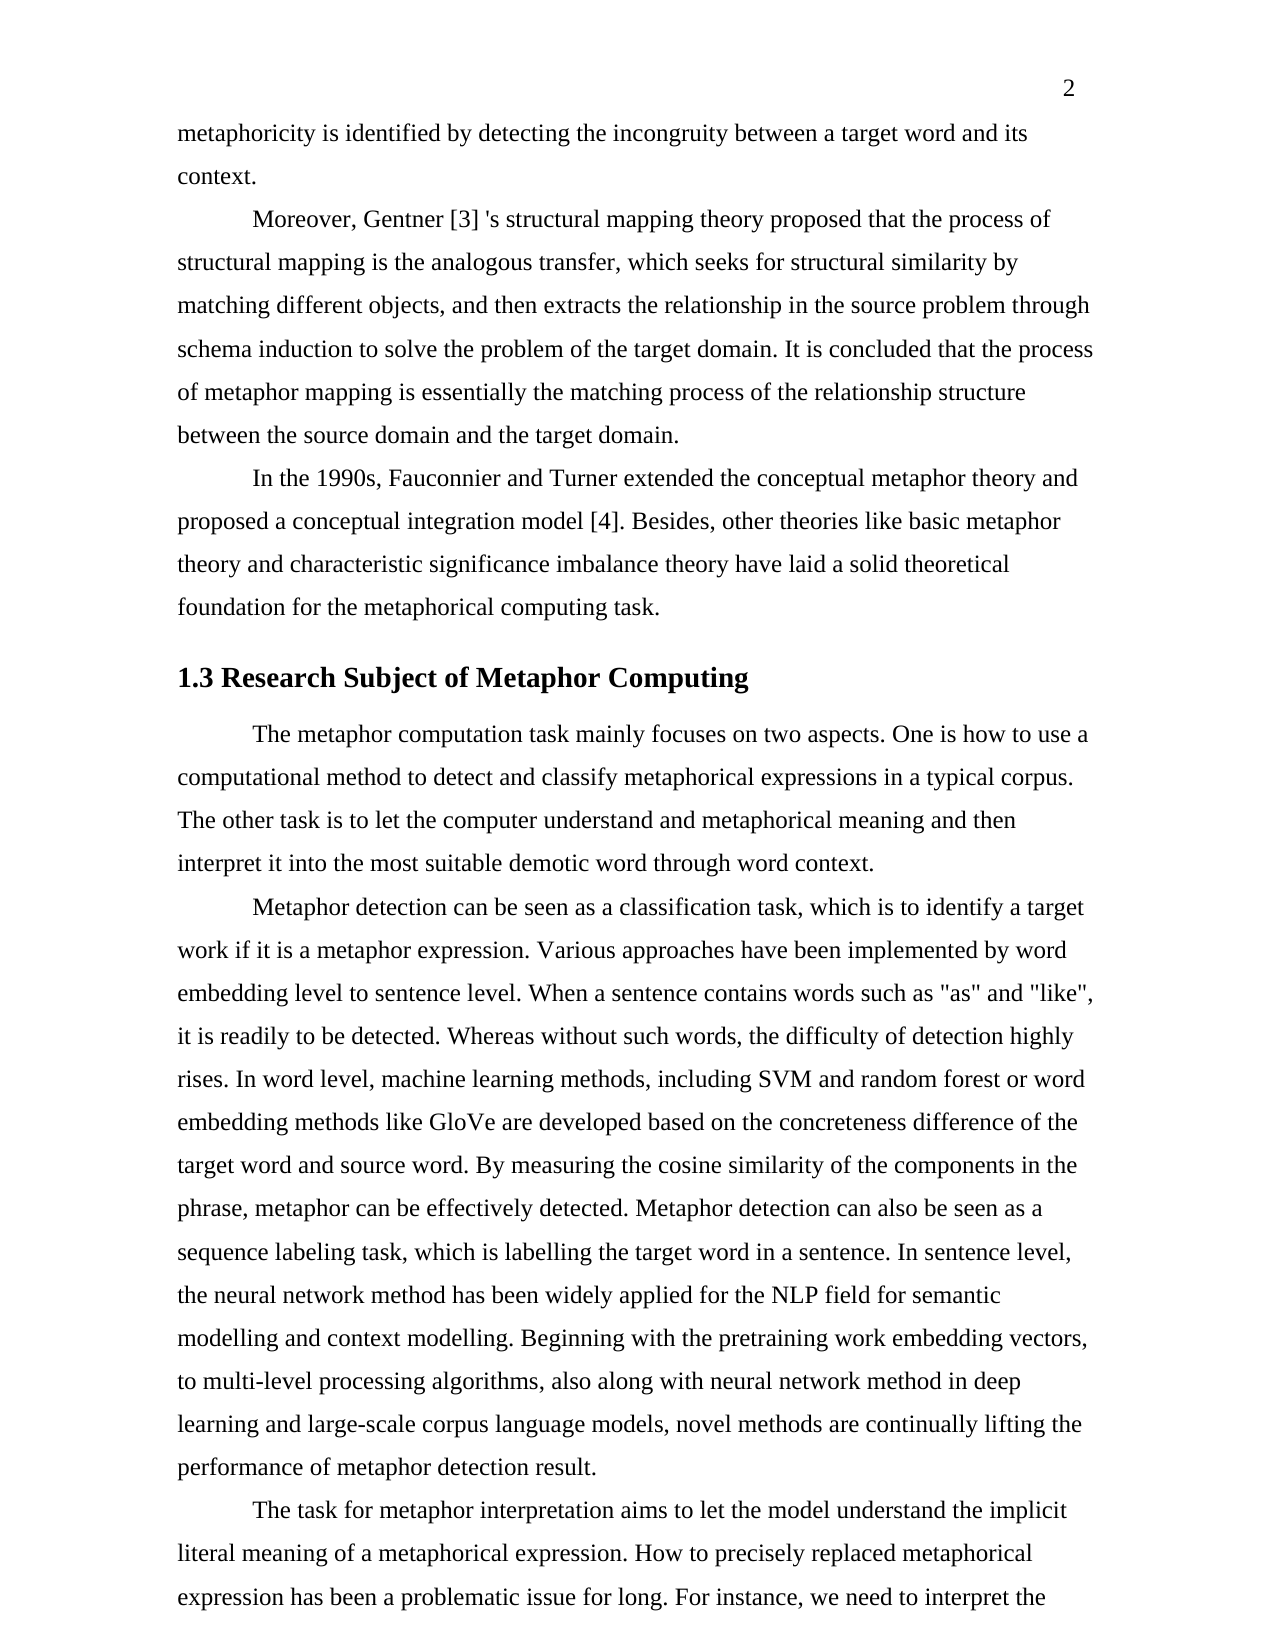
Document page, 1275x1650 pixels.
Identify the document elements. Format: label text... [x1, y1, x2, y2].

subtitle 1.3 Research Subject of Metaphor Computing [177, 661, 1100, 694]
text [177, 118, 1100, 190]
text Moreover, Gentner [3] 's structural mapping theory proposed that the process of structural mapping is the analogous transfer, which seeks for structural similarity by matching different objects, and then extracts the relationship in the source problem through schema induction to solve the problem of the target domain. It is concluded that the process of metaphor mapping is essentially the matching process of the relationship structure between the source domain and the target domain. [177, 204, 1100, 449]
text In the 1990s, Fauconnier and Turner extended the conceptual metaphor theory and proposed a conceptual integration model [4]. Besides, other theories like basic metaphor theory and characteristic significance imbalance theory have laid a solid theoretical foundation for the metaphorical computing task. [177, 463, 1100, 621]
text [177, 1495, 1100, 1610]
text Metaphor detection can be seen as a classification task, which is to identify a target work if it is a metaphor expression. Various approaches have been implemented by word embedding level to sentence level. When a sentence contains words such as "as" and "like", it is readily to be detected. Whereas without such words, the difficulty of detection highly rises. In word level, machine learning methods, including SVM and random forest or word embedding methods like GloVe are developed based on the concreteness difference of the target word and source word. By measuring the cosine similarity of the components in the phrase, metaphor can be effectively detected. Metaphor detection can also be seen as a sequence labeling task, which is labelling the target word in a sentence. In sentence level, the neural network method has been widely applied for the NLP field for semantic modelling and context modelling. Beginning with the pretraining work embedding vectors, to multi-level processing algorithms, also along with neural network method in deep learning and large-scale corpus language models, novel methods are continually lifting the performance of metaphor detection result. [177, 892, 1100, 1481]
text The metaphor computation task mainly focuses on two aspects. One is how to use a computational method to detect and classify metaphorical expressions in a typical corpus. The other task is to let the computer understand and metaphorical meaning and then interpret it into the most suitable demotic word through word context. [177, 719, 1100, 877]
